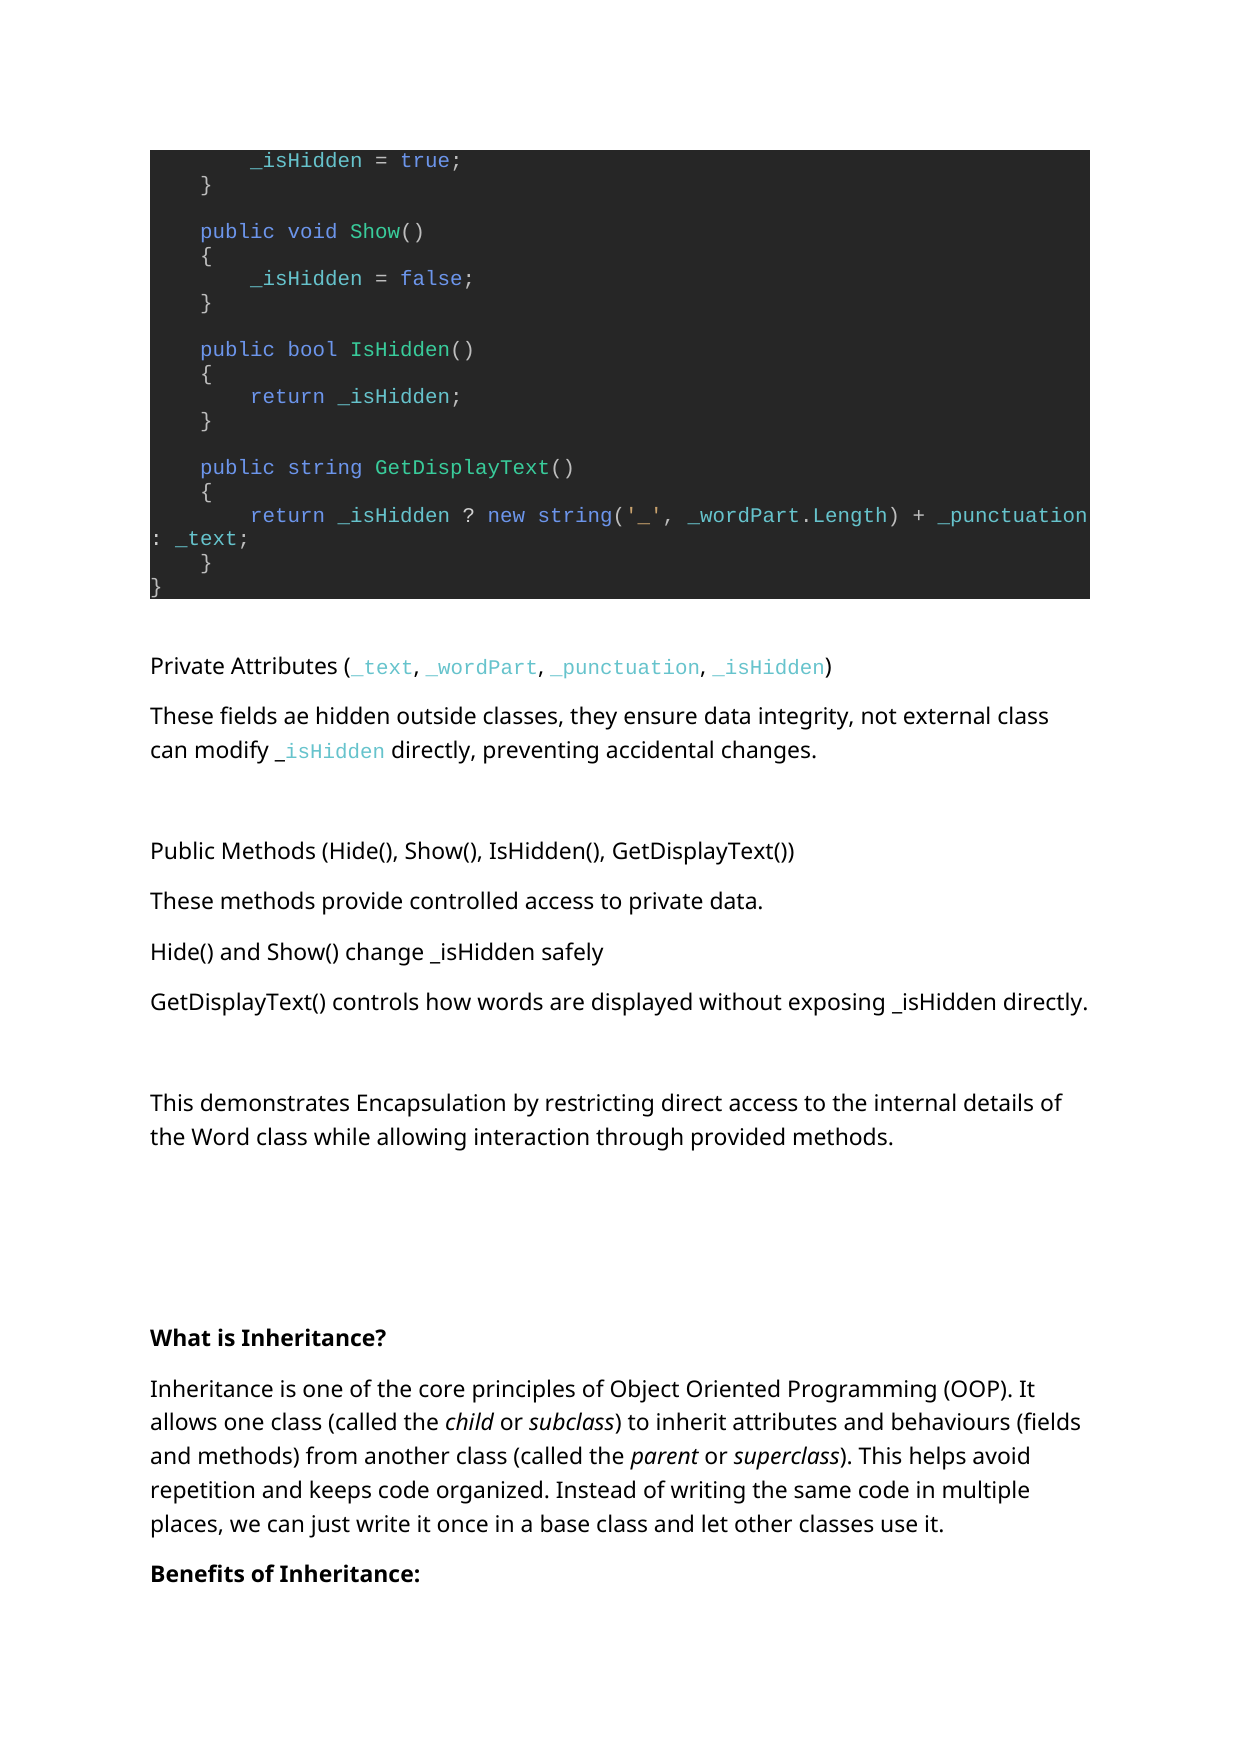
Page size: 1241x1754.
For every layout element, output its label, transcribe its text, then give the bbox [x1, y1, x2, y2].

text Inheritance is one of the core principles of Object Oriented Programming (OOP). It allows one class (called the child or subclass) to inherit attributes and behaviours (fields and methods) from another class (called the parent or superclass). This helps avoid repetition and keeps code organized. Instead of writing the same code in multiple places, we can just write it once in a base class and let other classes use it. [150, 1373, 1090, 1539]
text These methods provide controlled access to private data. [150, 885, 1090, 916]
text Hide() and Show() change _isHidden safely [150, 936, 1090, 967]
text GetDisplayText() controls how words are displayed without exposing _isHidden directly. [150, 986, 1090, 1017]
text These fields ae hidden outside classes, they ensure data integrity, not external class can modify _isHidden directly, preventing accidental changes. [150, 700, 1090, 765]
text Benefits of Inheritance: [150, 1558, 1090, 1589]
text What is Inheritance? [150, 1322, 1090, 1353]
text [150, 150, 1090, 599]
text This demonstrates Encapsulation by restricting direct access to the internal details of the Word class while allowing interaction through provided methods. [150, 1087, 1090, 1152]
text Public Methods (Hide(), Show(), IsHidden(), GetDisplayText()) [150, 835, 1090, 866]
text Private Attributes (_text, _wordPart, _punctuation, _isHidden) [150, 650, 1090, 681]
